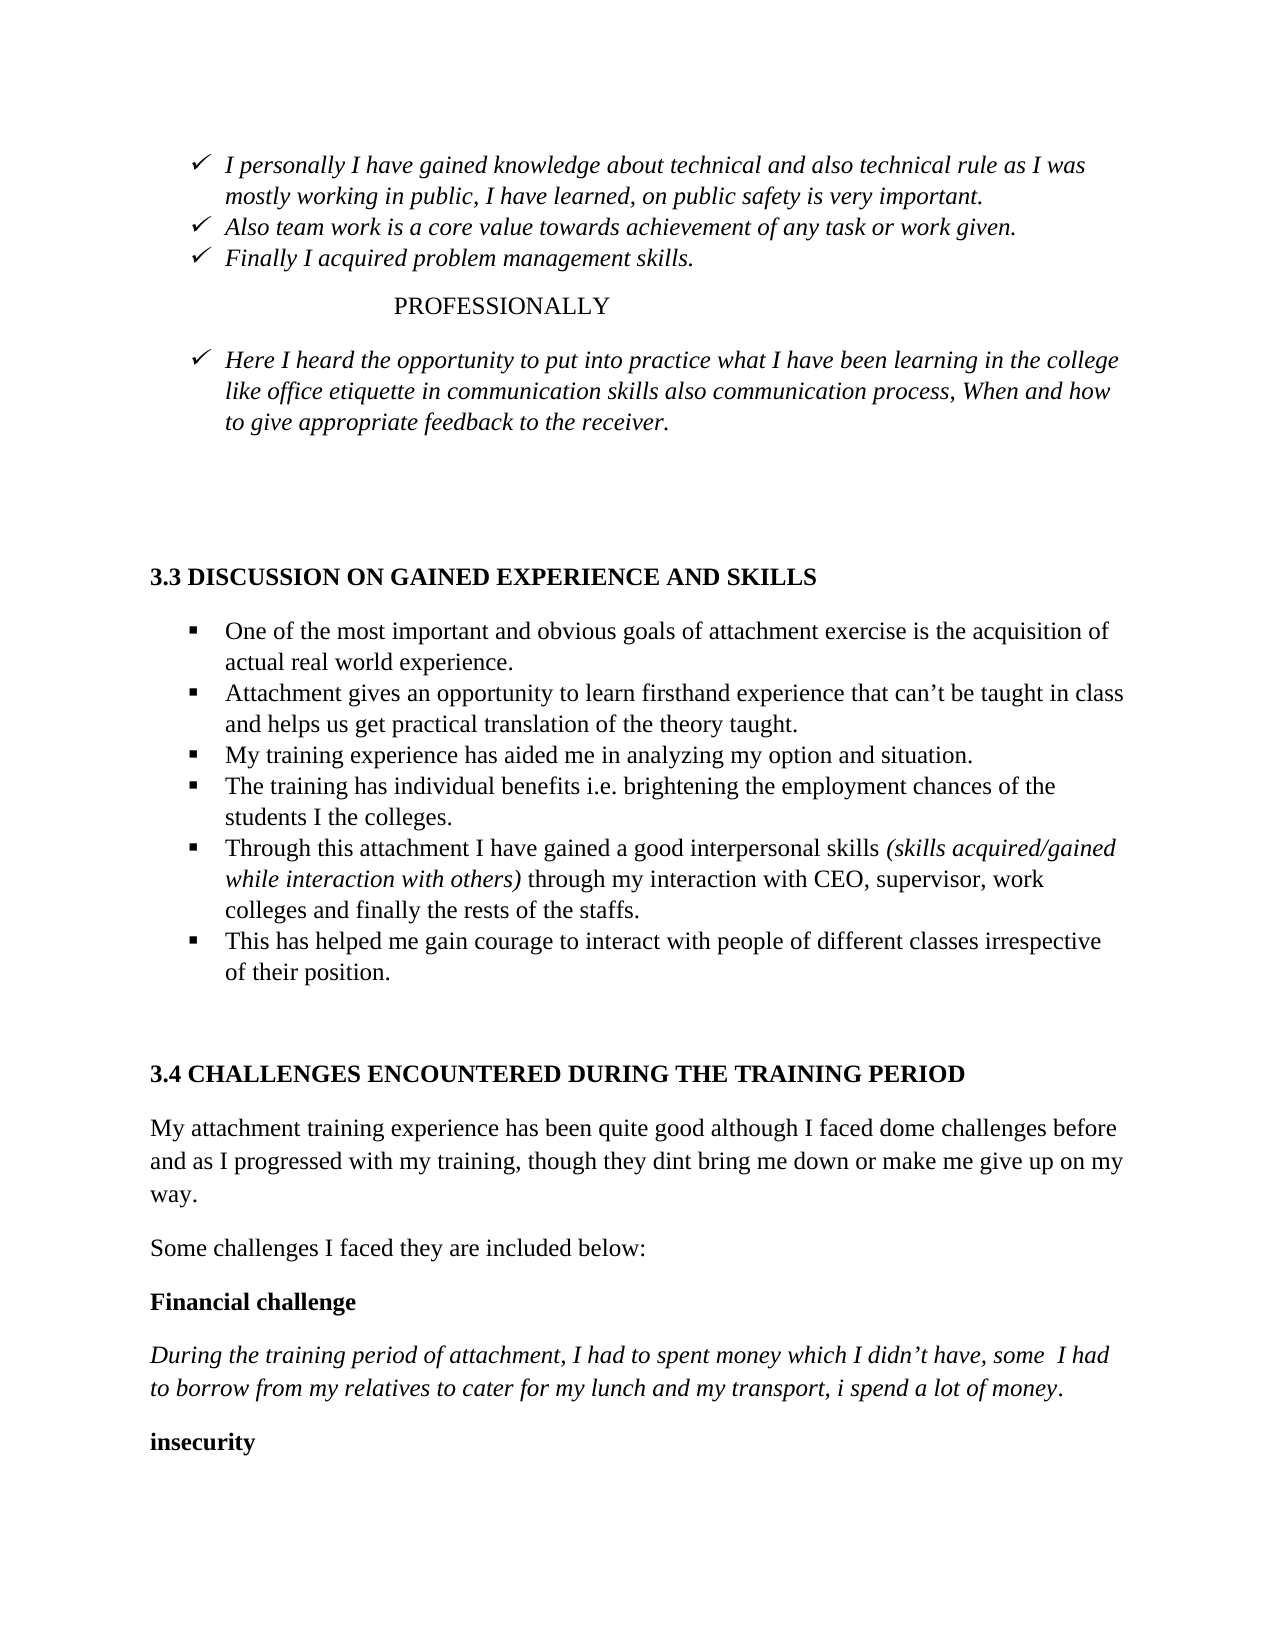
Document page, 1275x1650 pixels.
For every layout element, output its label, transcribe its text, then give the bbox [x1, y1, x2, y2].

text insecurity [150, 1427, 1125, 1456]
text PROFESSIONALLY [150, 291, 1125, 319]
list Also team work is a core value towards achievement of any task or work given. [187, 212, 1125, 241]
text During the training period of attachment, I had to spent money which I didn’t have, some I had to borrow from my relatives to cater for my lunch and my transport, i spend a lot of money. [150, 1341, 1125, 1402]
list The training has individual benefits i.e. brightening the employment chances of the students I the colleges. [187, 771, 1125, 831]
list Through this attachment I have gained a good interpersonal skills (skills acquired/gained while interaction with others) through my interaction with CEO, supervisor, work colleges and finally the rests of the staffs. [187, 833, 1125, 924]
text My attachment training experience has been quite good although I faced dome challenges before and as I progressed with my training, though they dint bring me down or make me give up on my way. [150, 1113, 1125, 1208]
list My training experience has aided me in analyzing my option and situation. [187, 740, 1125, 769]
text 3.3 DISCUSSION ON GAINED EXPERIENCE AND SKILLS [150, 562, 1125, 591]
list One of the most important and obvious goals of attachment exercise is the acquisition of actual real world experience. [187, 616, 1125, 676]
text Financial challenge [150, 1287, 1125, 1315]
list I personally I have gained knowledge about technical and also technical rule as I was mostly working in public, I have learned, on public safety is very important. [187, 150, 1125, 210]
list This has helped me gain courage to interact with people of different classes irrespective of their position. [187, 926, 1125, 986]
list Here I heard the opportunity to put into practice what I have been learning in the college like office etiquette in communication skills also communication process, When and how to give appropriate feedback to the receiver. [187, 345, 1125, 436]
list Finally I acquired problem management skills. [187, 243, 1125, 272]
text Some challenges I faced they are included below: [150, 1233, 1125, 1262]
list Attachment gives an opportunity to learn firsthand experience that can’t be taught in class and helps us get practical translation of the theory taught. [187, 678, 1125, 738]
text 3.4 CHALLENGES ENCOUNTERED DURING THE TRAINING PERIOD [150, 1059, 1125, 1088]
